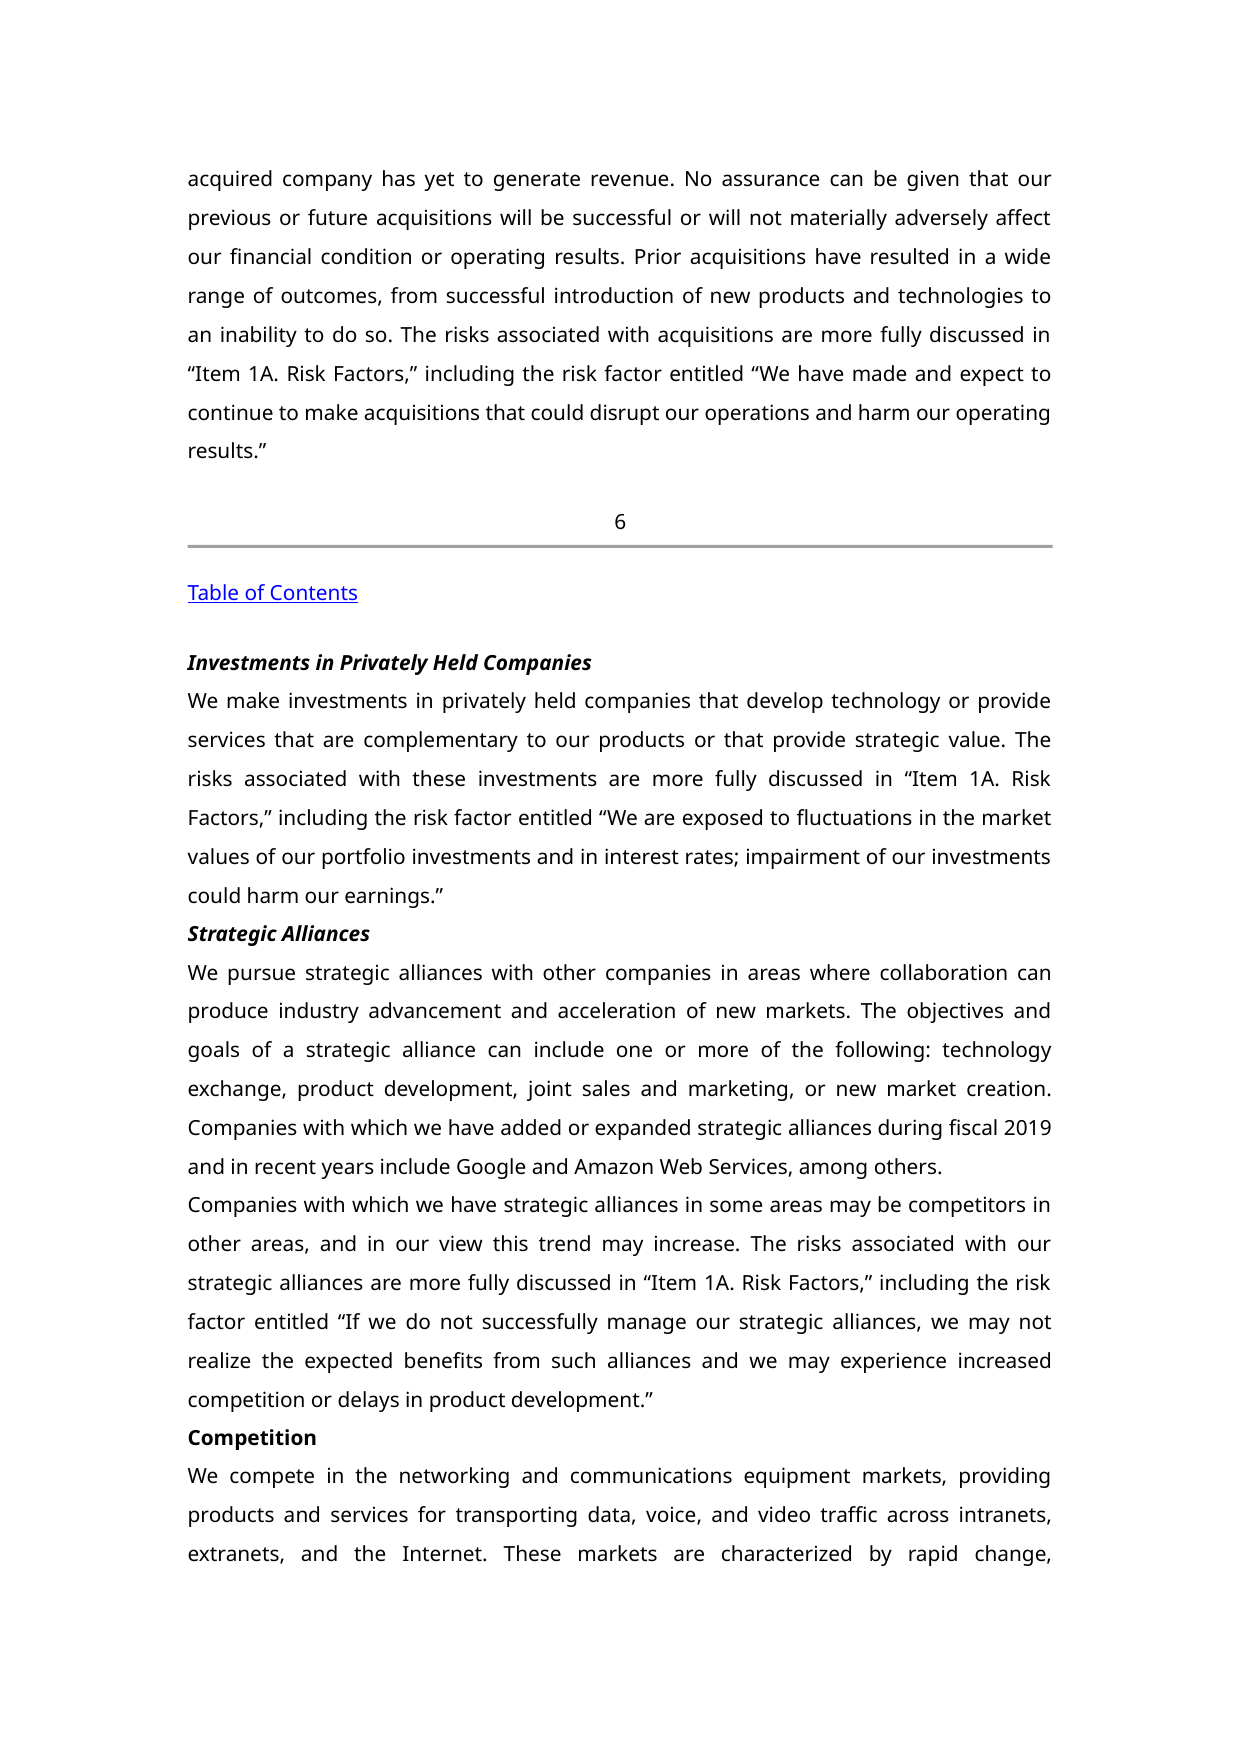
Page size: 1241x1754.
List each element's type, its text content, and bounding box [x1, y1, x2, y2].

text Companies with which we have strategic alliances in some areas may be competitors in other areas, and in our view this trend may increase. The risks associated with our strategic alliances are more fully discussed in “Item 1A. Risk Factors,” including the risk factor entitled “If we do not successfully manage our strategic alliances, we may not realize the expected benefits from such alliances and we may experience increased competition or delays in product development.” [187, 1189, 1053, 1416]
text Investments in Privately Held Companies [187, 647, 1053, 679]
text Competition [187, 1422, 1053, 1454]
text Table of Contents [187, 576, 1053, 608]
text Strategic Alliances [187, 918, 1053, 950]
text 6 [187, 505, 1053, 538]
text We pursue strategic alliances with other companies in areas where collaboration can produce industry advancement and acceleration of new markets. The objectives and goals of a strategic alliance can include one or more of the following: technology exchange, product development, joint sales and marketing, or new market creation. Companies with which we have added or expanded strategic alliances during fiscal 2019 and in recent years include Google and Amazon Web Services, among others. [187, 956, 1053, 1183]
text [187, 162, 1053, 467]
text We make investments in privately held companies that develop technology or provide services that are complementary to our products or that provide strategic value. The risks associated with these investments are more fully discussed in “Item 1A. Risk Factors,” including the risk factor entitled “We are exposed to fluctuations in the market values of our portfolio investments and in interest rates; impairment of our investments could harm our earnings.” [187, 685, 1053, 912]
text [187, 1460, 1053, 1570]
